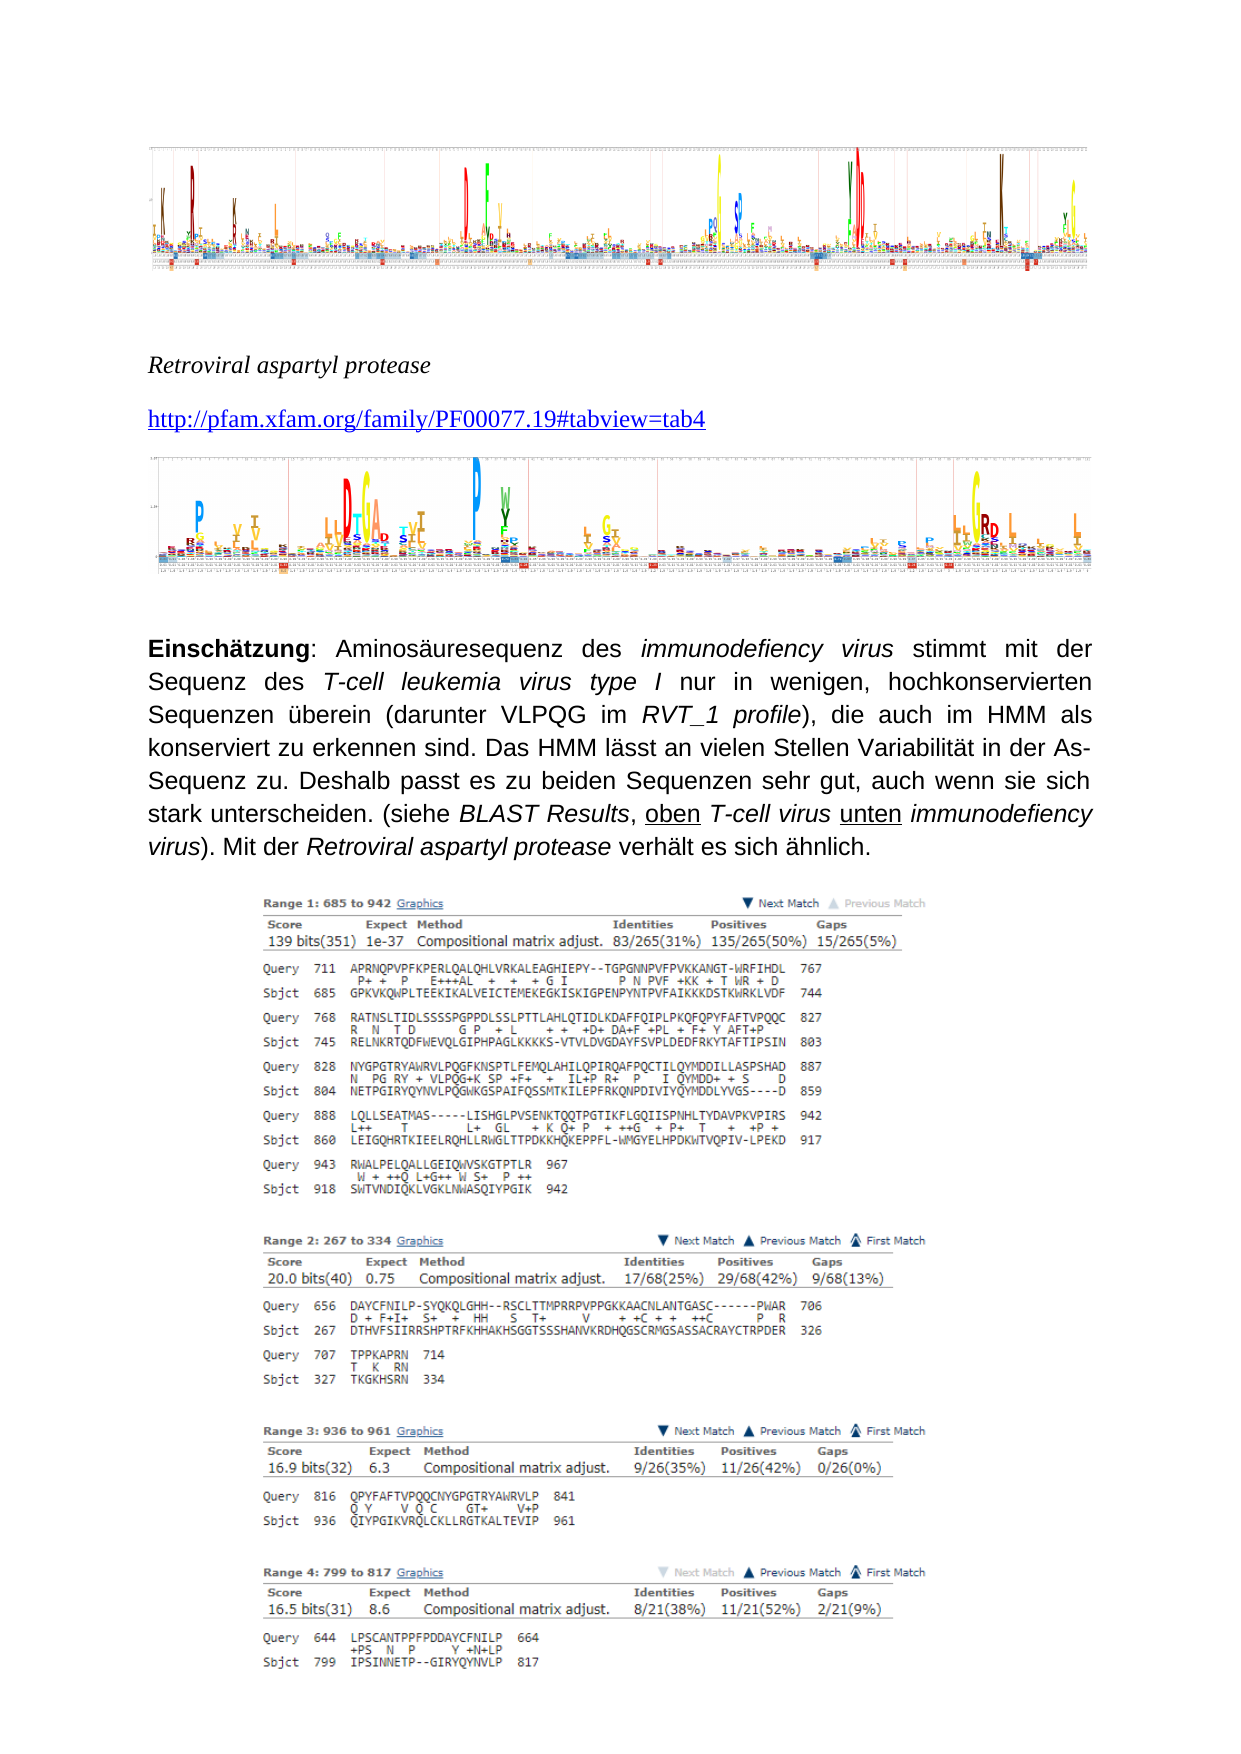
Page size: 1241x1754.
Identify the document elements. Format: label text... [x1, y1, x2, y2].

picture [147, 457, 1092, 574]
text Einschätzung: Aminosäuresequenz des immunodefiency virus stimmt mit der Sequenz des T-cell leukemia virus type I nur in wenigen, hochkonservierten Sequenzen überein (darunter VLPQG im RVT_1 profile), die auch im HMM als konserviert zu erkennen sind. Das HMM lässt an vielen Stellen Variabilität in der As-Sequenz zu. Deshalb passt es zu beiden Sequenzen sehr gut, auch wenn sie sich stark unterscheiden. (siehe BLAST Results, oben T-cell virus unten immunodefiency virus). Mit der Retroviral aspartyl protease verhält es sich ähnlich. [148, 634, 1093, 861]
text Retroviral aspartyl protease [148, 350, 1093, 379]
picture [248, 885, 961, 1680]
text http://pfam.xfam.org/family/PF00077.19#tabview=tab4 [148, 404, 1093, 433]
picture [147, 147, 1088, 271]
